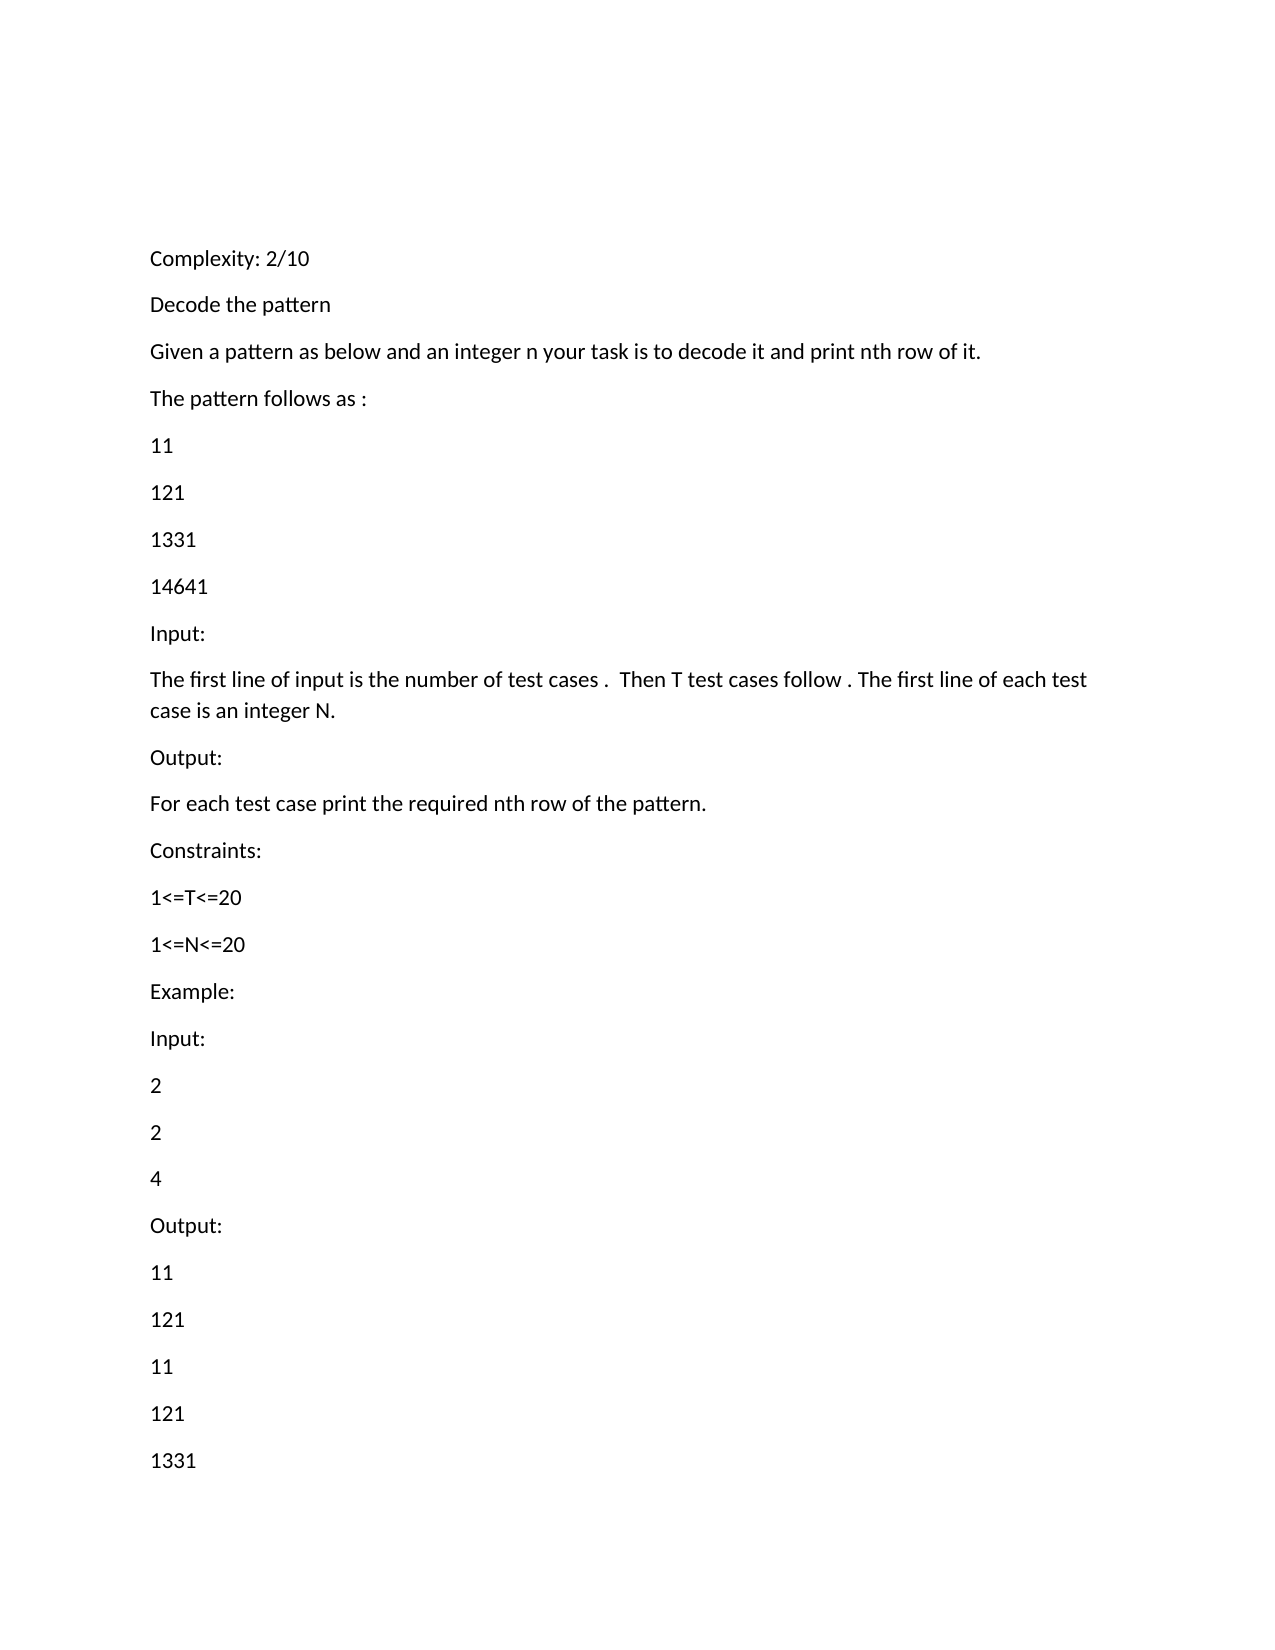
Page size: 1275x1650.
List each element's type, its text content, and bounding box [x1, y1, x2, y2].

text Decode the pattern [150, 291, 1125, 319]
text Input: [150, 619, 1125, 647]
text 1<=T<=20 [150, 883, 1125, 911]
text Output: [150, 1211, 1125, 1239]
text Input: [150, 1024, 1125, 1052]
text For each test case print the required nth row of the pattern. [150, 789, 1125, 818]
text 4 [150, 1164, 1125, 1193]
text Constraints: [150, 836, 1125, 864]
text 11 [150, 1258, 1125, 1286]
text Output: [150, 743, 1125, 771]
text 1331 [150, 525, 1125, 553]
text 121 [150, 1399, 1125, 1427]
text 11 [150, 431, 1125, 459]
text The first line of input is the number of test cases . Then T test cases follow . The first line of each test case is an integer N. [150, 666, 1125, 724]
text 121 [150, 1305, 1125, 1333]
text 14641 [150, 572, 1125, 600]
text 121 [150, 478, 1125, 506]
text 2 [150, 1071, 1125, 1099]
text Example: [150, 977, 1125, 1005]
text 11 [150, 1352, 1125, 1380]
text 1<=N<=20 [150, 930, 1125, 958]
text Complexity: 2/10 [150, 244, 1125, 272]
text 1331 [150, 1446, 1125, 1474]
text Given a pattern as below and an integer n your task is to decode it and print nth row of it. [150, 337, 1125, 366]
text 2 [150, 1118, 1125, 1146]
text The pattern follows as : [150, 384, 1125, 412]
